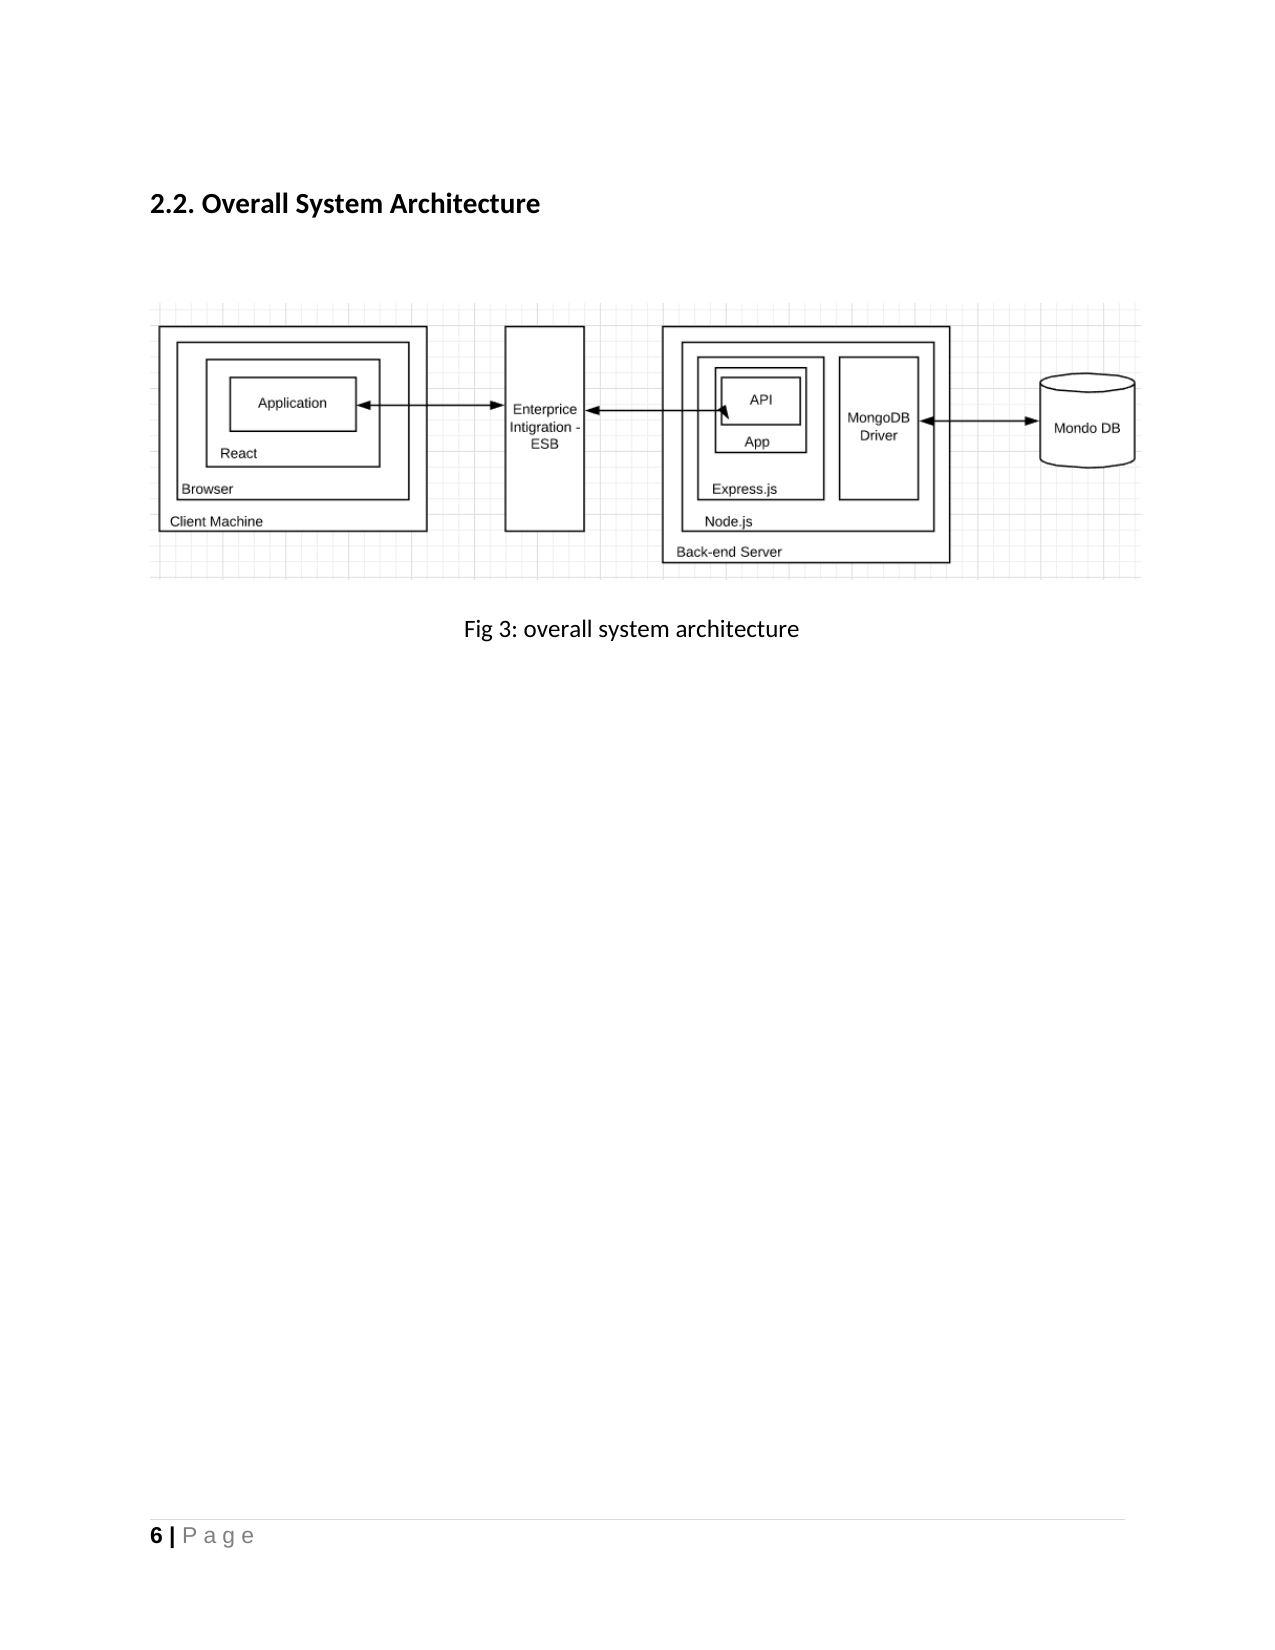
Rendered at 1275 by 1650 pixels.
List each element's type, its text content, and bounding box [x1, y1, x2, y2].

text Fig 3: overall system architecture [150, 613, 1125, 643]
text 2.2. Overall System Architecture [150, 185, 1125, 221]
picture [150, 303, 1142, 580]
